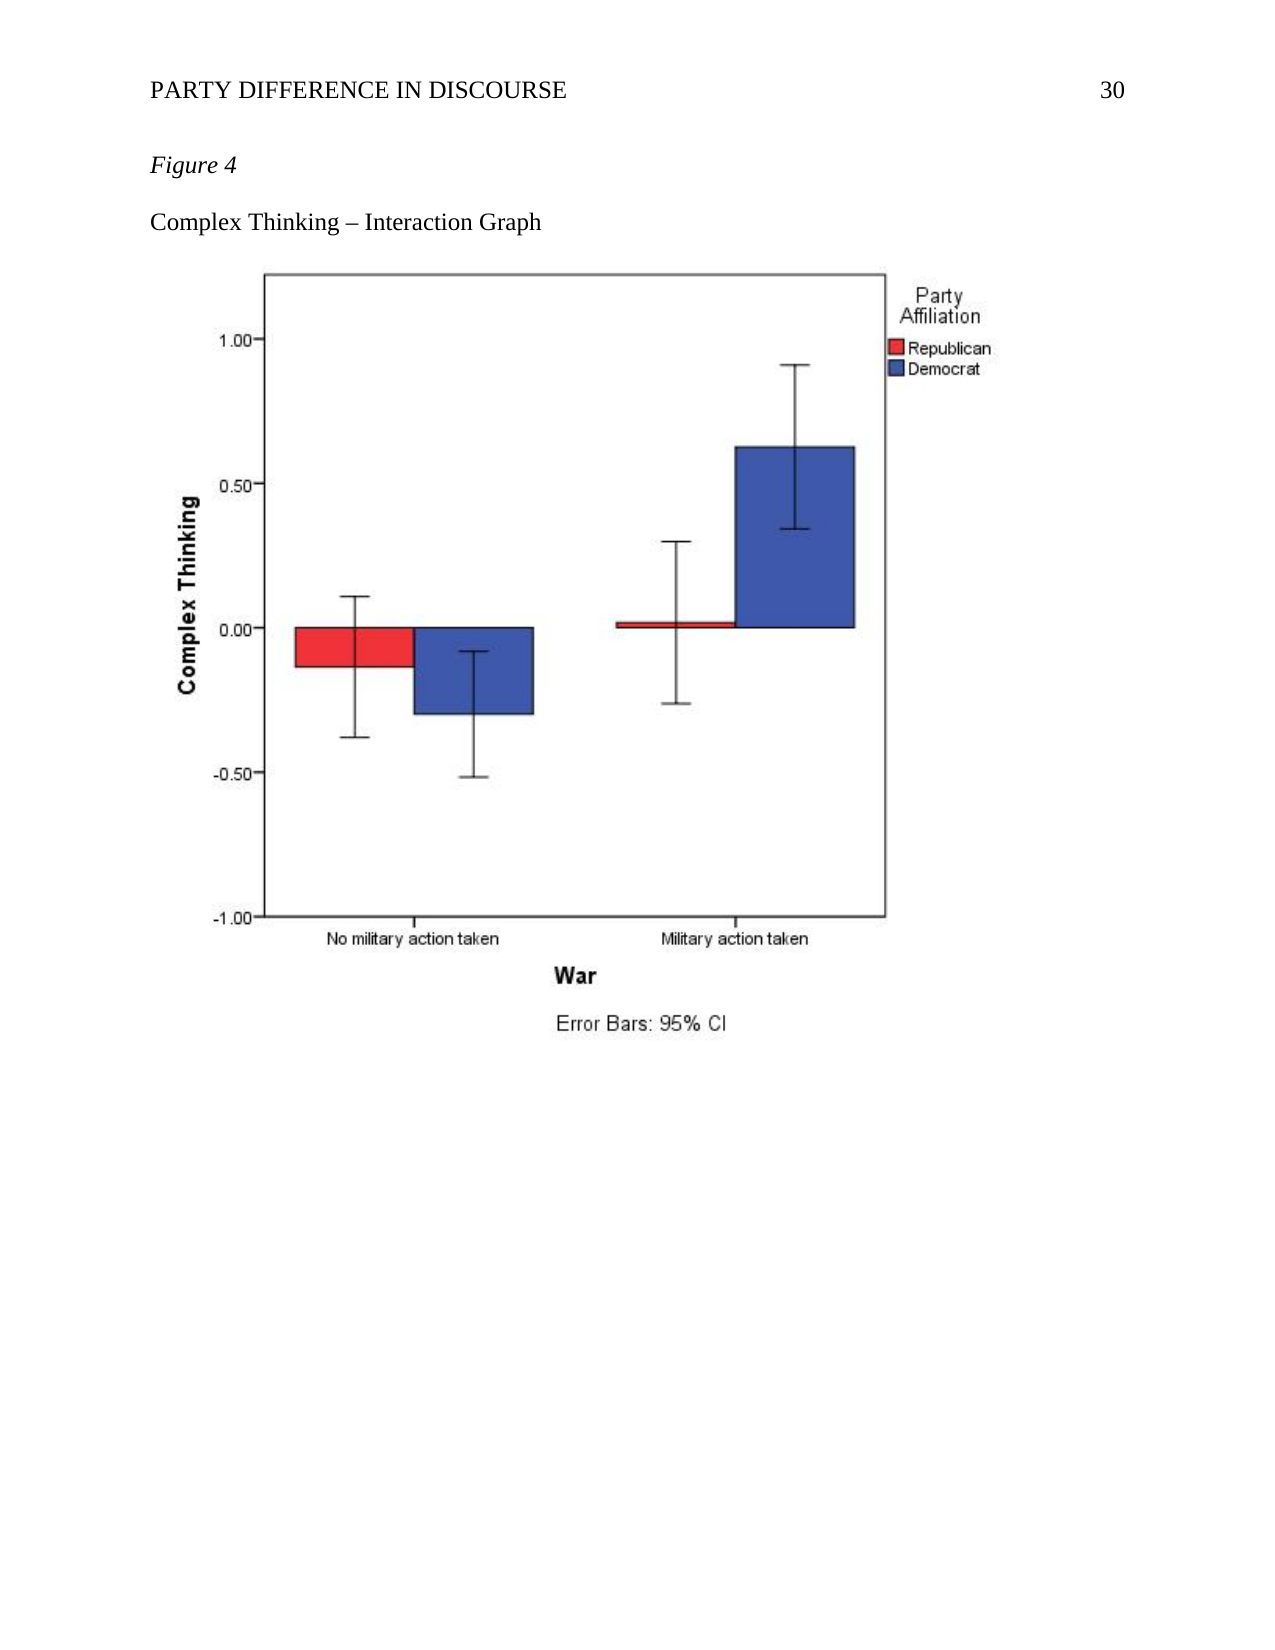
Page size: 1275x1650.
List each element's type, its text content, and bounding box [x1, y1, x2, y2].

text Figure 4 [150, 150, 1125, 179]
text Complex Thinking – Interaction Graph [150, 207, 1125, 236]
picture [150, 265, 1133, 1053]
